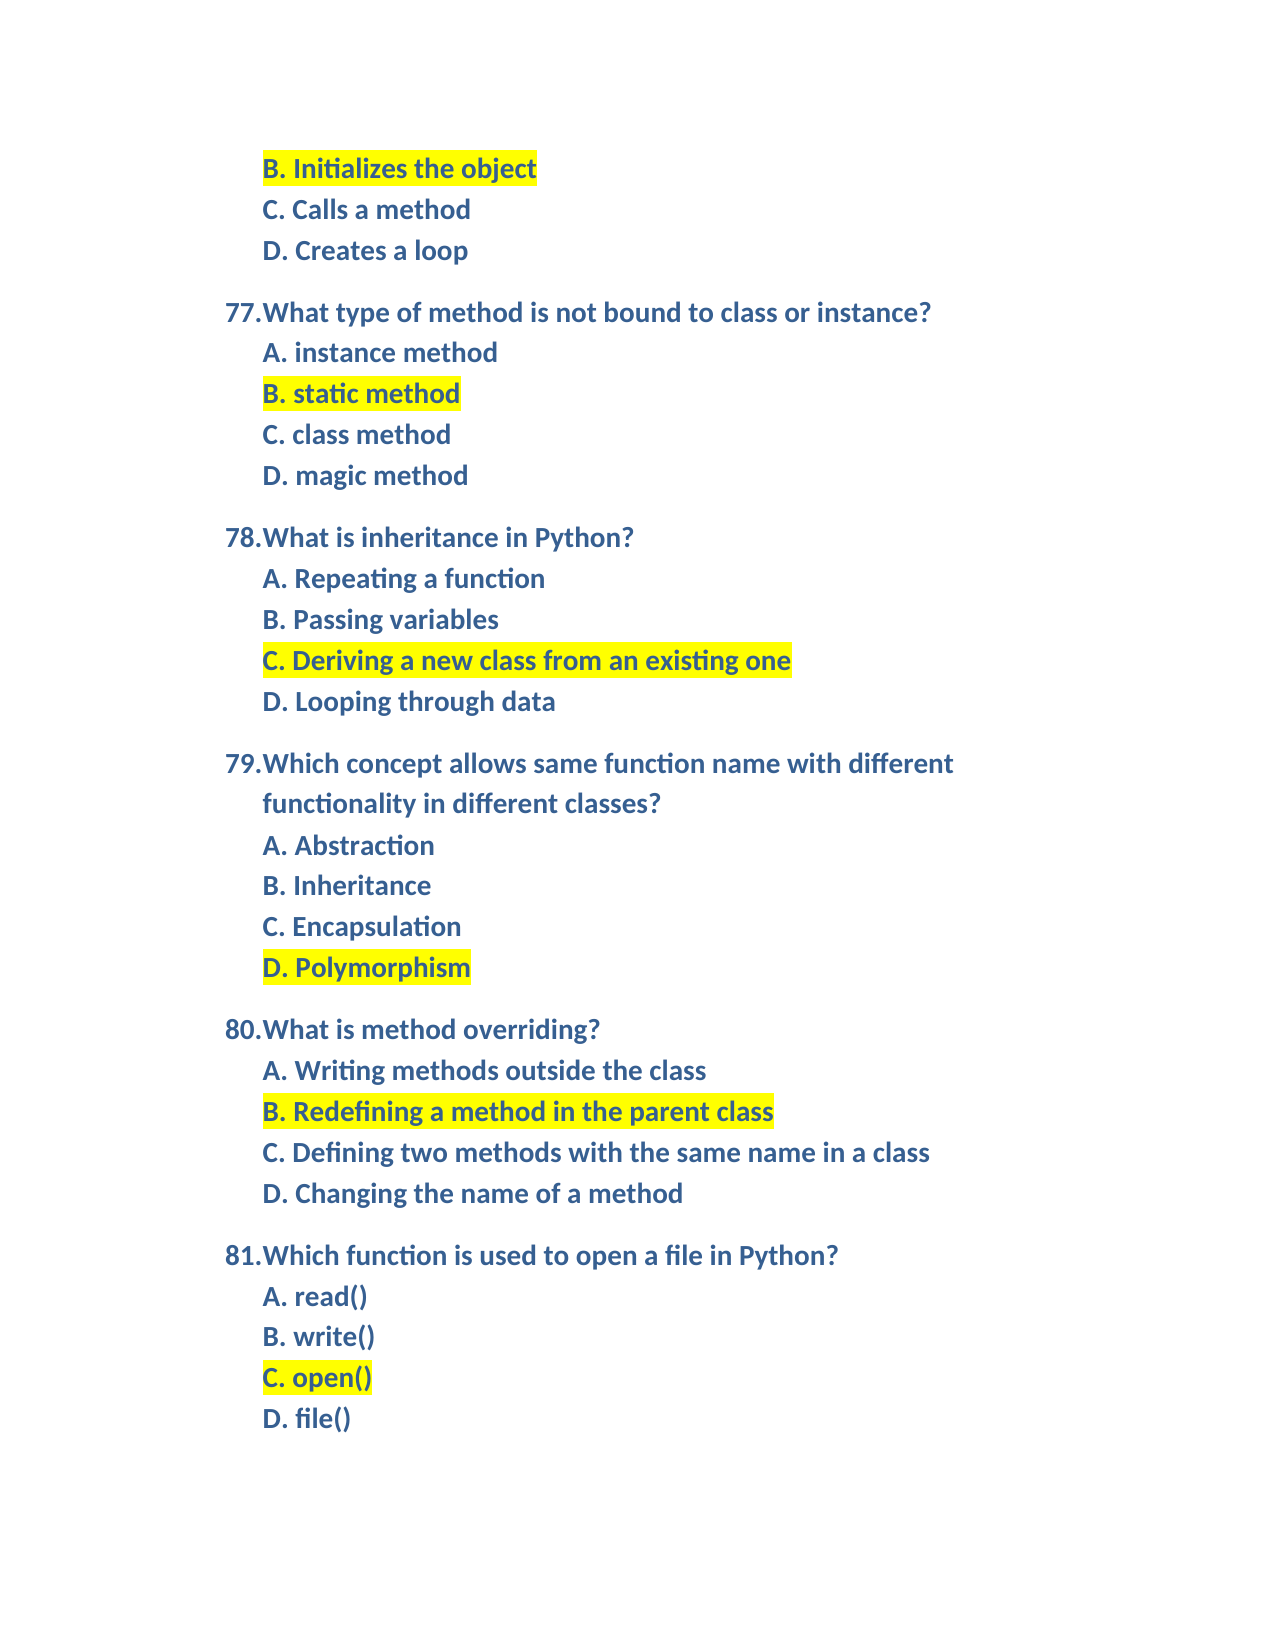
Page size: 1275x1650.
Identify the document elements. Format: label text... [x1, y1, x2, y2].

list What is method overriding? A. Writing methods outside the class B. Redefining a method in the parent class C. Defining two methods with the same name in a class D. Changing the name of a method [225, 1011, 1087, 1211]
list What type of method is not bound to class or instance? A. instance method B. static method C. class method D. magic method [225, 294, 1087, 493]
list Which function is used to open a file in Python? A. read() B. write() C. open() D. file() [225, 1237, 1087, 1436]
list What is inheritance in Python? A. Repeating a function B. Passing variables C. Deriving a new class from an existing one D. Looping through data [225, 519, 1087, 718]
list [225, 150, 1087, 267]
list Which concept allows same function name with different functionality in different classes? A. Abstraction B. Inheritance C. Encapsulation D. Polymorphism [225, 745, 1087, 985]
